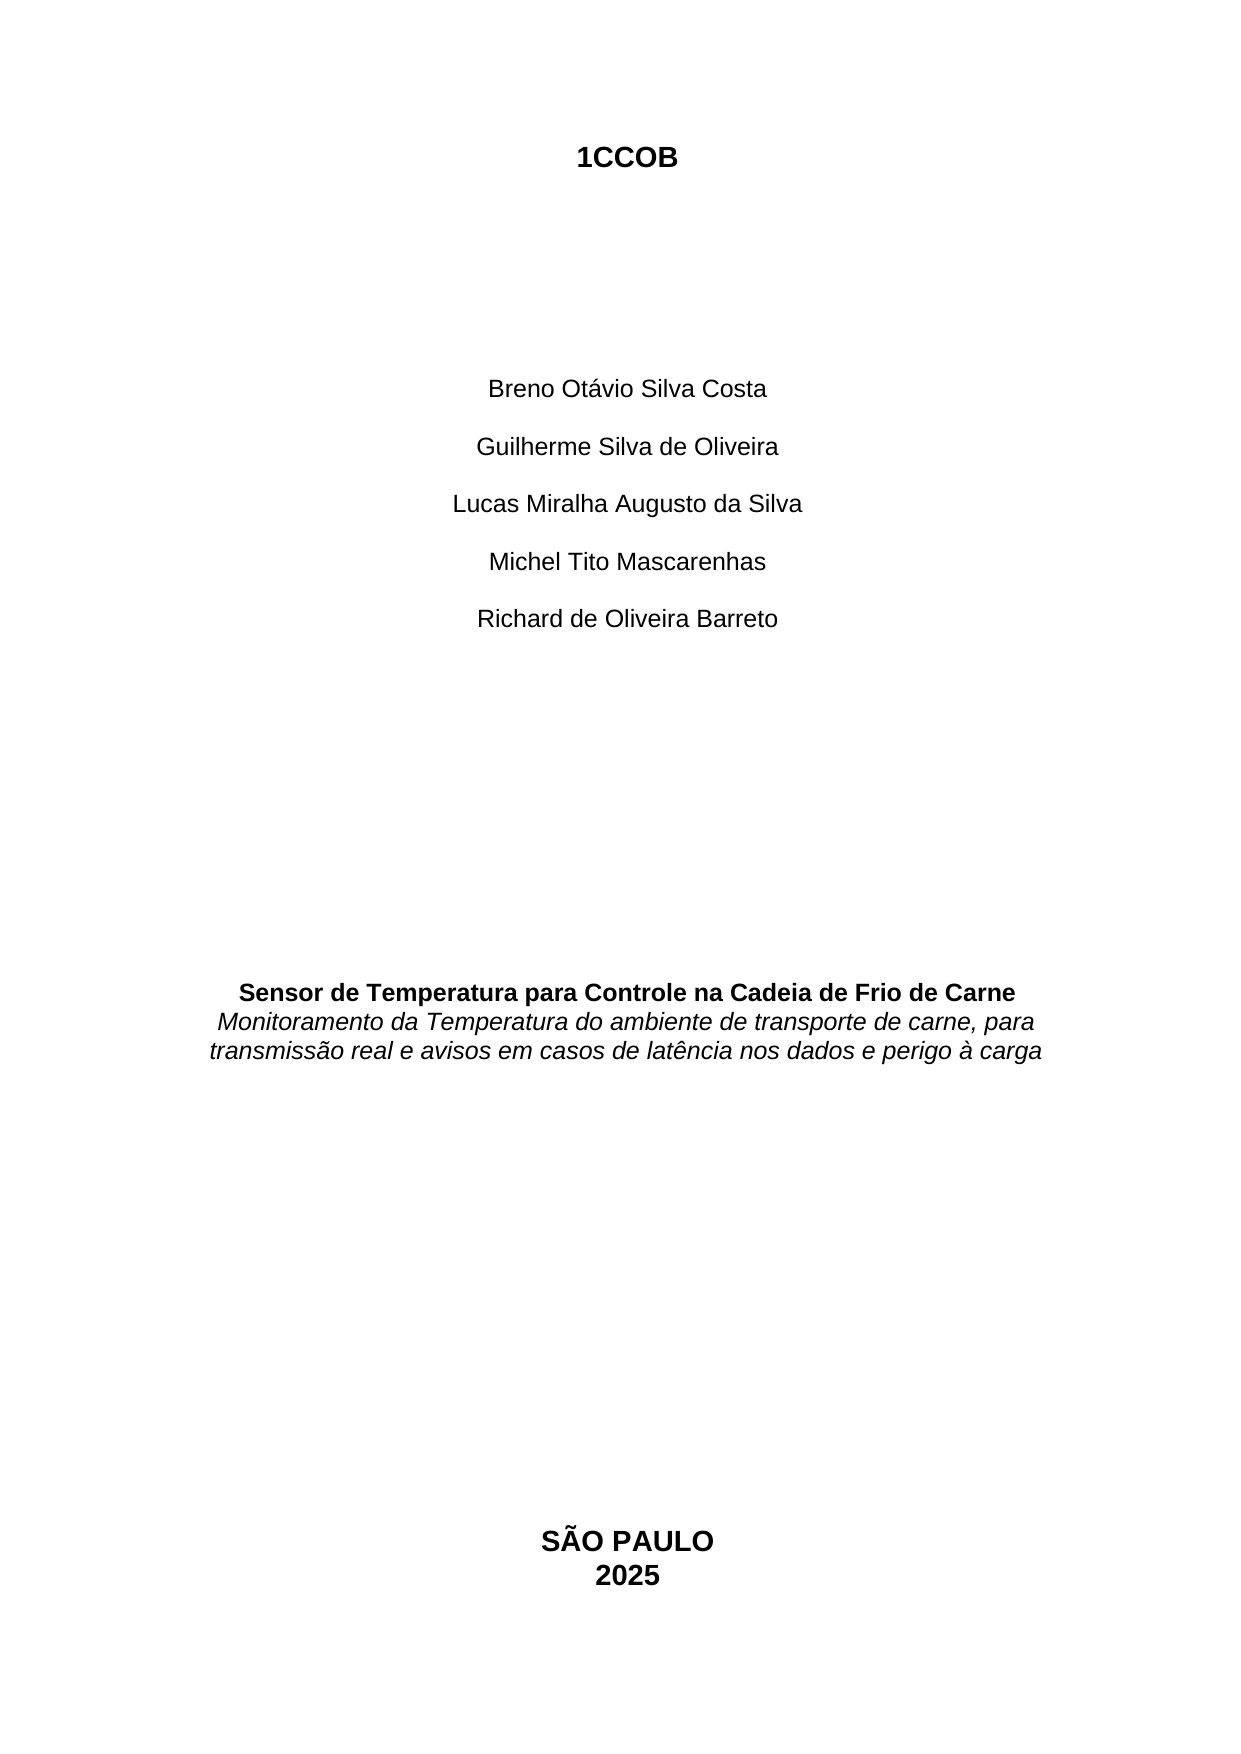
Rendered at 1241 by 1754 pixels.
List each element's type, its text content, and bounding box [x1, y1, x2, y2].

text Breno Otávio Silva Costa [148, 374, 1107, 403]
text SÃO PAULO [148, 1524, 1107, 1558]
text 2025 [148, 1558, 1107, 1591]
text Richard de Oliveira Barreto [148, 604, 1107, 633]
text Michel Tito Mascarenhas [148, 547, 1107, 576]
text Monitoramento da Temperatura do ambiente de transporte de carne, para transmissão real e avisos em casos de latência nos dados e perigo à carga [148, 1007, 1107, 1064]
text Guilherme Silva de Oliveira [148, 432, 1107, 461]
text 1CCOB [148, 139, 1107, 173]
text Sensor de Temperatura para Controle na Cadeia de Frio de Carne [148, 978, 1107, 1007]
text Lucas Miralha Augusto da Silva [148, 489, 1107, 518]
